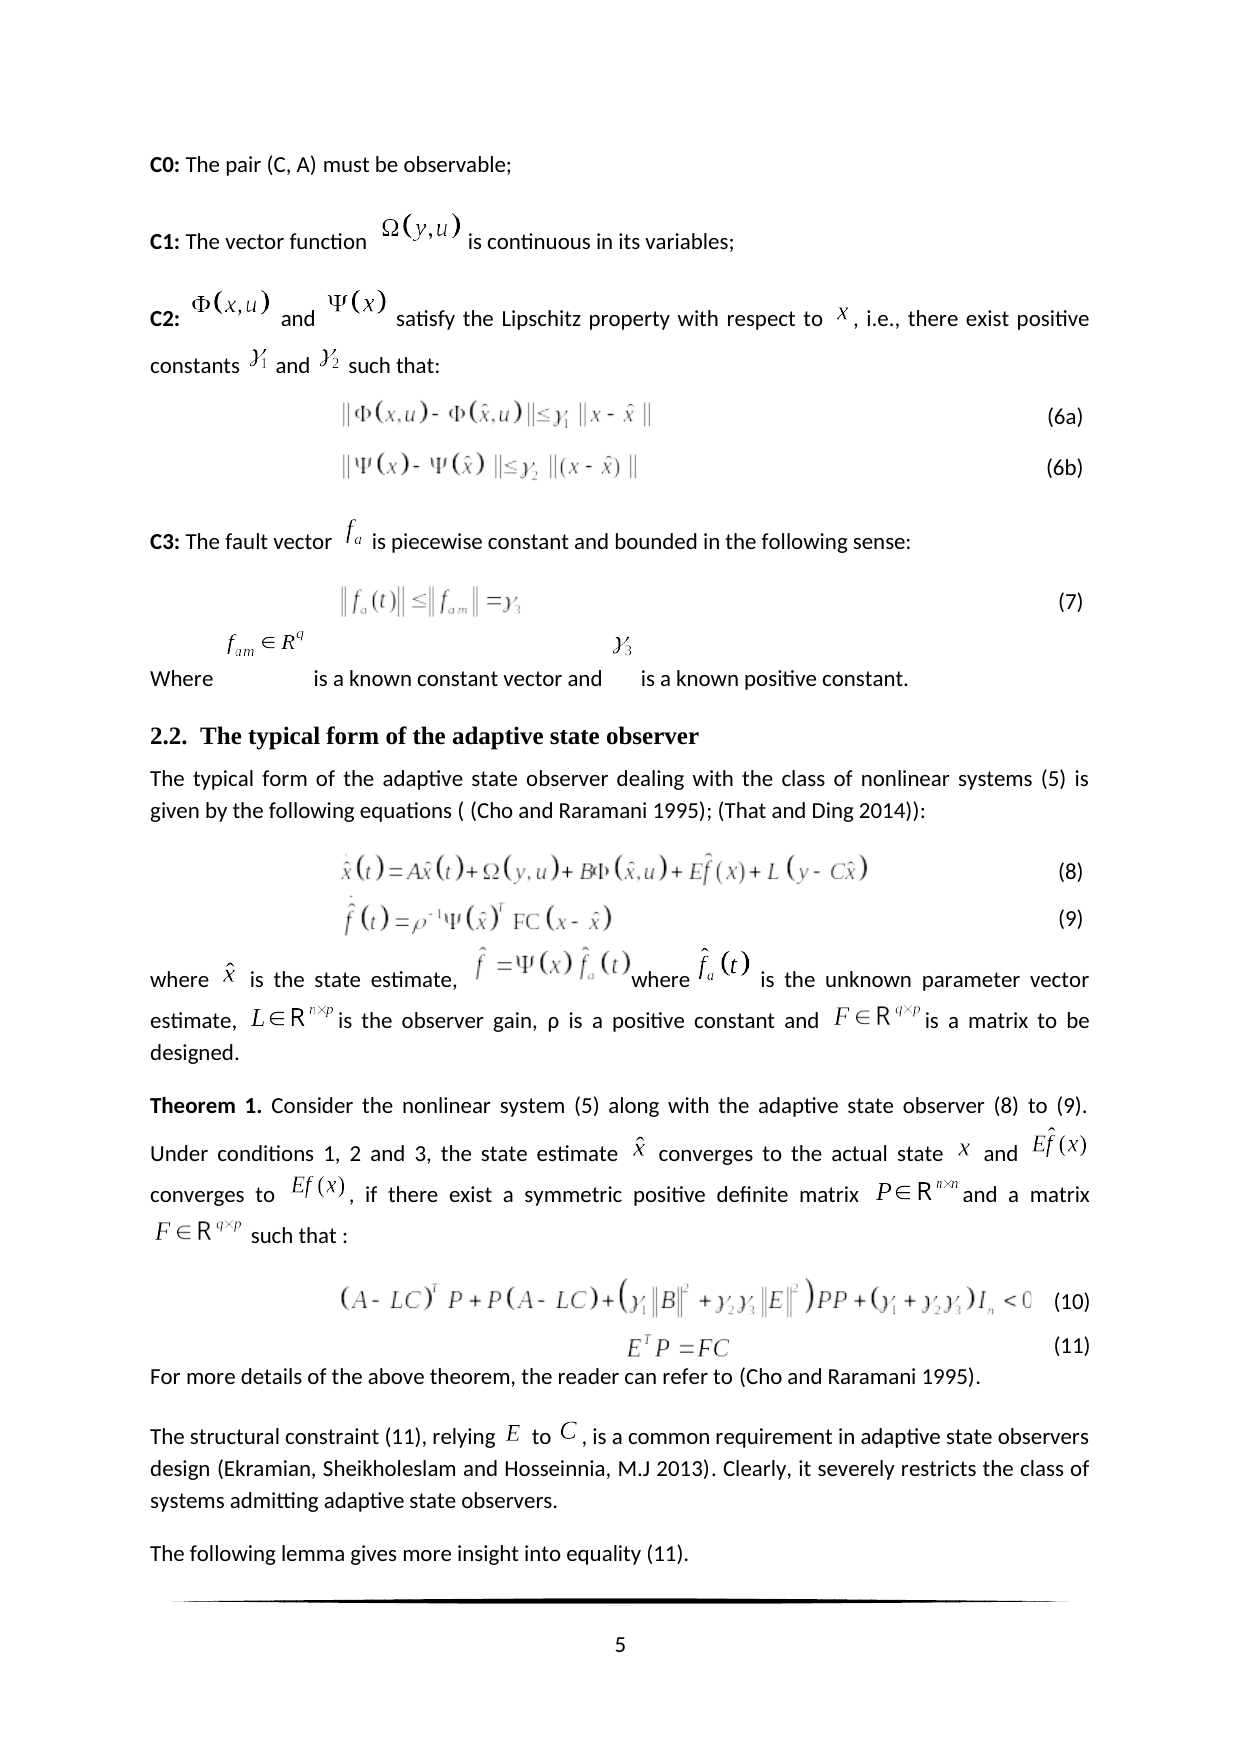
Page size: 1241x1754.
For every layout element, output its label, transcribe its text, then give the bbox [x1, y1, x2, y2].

text Theorem 1. Consider the nonlinear system (5) along with the adaptive state observer (8) to (9). Under conditions 1, 2 and 3, the state estimate converges to the actual state and converges to , if there exist a symmetric positive definite matrix and a matrix such that : [150, 1091, 1090, 1249]
table_header (7) [1029, 580, 1094, 622]
table_header [326, 580, 1029, 622]
subtitle The typical form of the adaptive state observer [150, 721, 1090, 750]
text where is the state estimate, where is the unknown parameter vector estimate, is the observer gain, ρ is a positive constant and is a matrix to be designed. [150, 943, 1090, 1066]
text C2: and satisfy the Lipschitz property with respect to , i.e., there exist positive constants and such that: [150, 284, 1090, 379]
text The structural constraint (11), relying to , is a common requirement in adaptive state observers design . Clearly, it severely restricts the class of systems admitting adaptive state observers. [150, 1416, 1090, 1514]
text C1: The vector function is continuous in its variables; [150, 208, 1090, 255]
picture [171, 1597, 1069, 1606]
table_cell [326, 448, 1029, 487]
table_cell [326, 1329, 1031, 1362]
table_header (6a) [1029, 384, 1094, 448]
table_cell (9) [1029, 894, 1094, 943]
table_cell (11) [1031, 1329, 1101, 1362]
text The typical form of the adaptive state observer dealing with the class of nonlinear systems (5) is given by the following equations (; ): [150, 764, 1090, 824]
text C3: The fault vector is piecewise constant and bounded in the following sense: [150, 512, 1090, 555]
text Where is a known constant vector and is a known positive constant. [150, 622, 1090, 692]
table_header [326, 384, 1029, 448]
table_header [326, 849, 1029, 893]
table_header (8) [1029, 849, 1094, 893]
table_header (10) [1031, 1274, 1101, 1329]
text The following lemma gives more insight into equality (11). [150, 1539, 1090, 1567]
text C0: The pair (C, A) must be observable; [150, 150, 1090, 178]
text For more details of the above theorem, the reader can refer to . [150, 1362, 1090, 1391]
table_cell (6b) [1029, 448, 1094, 487]
table_header [326, 1274, 1031, 1329]
table_cell [326, 894, 1029, 943]
